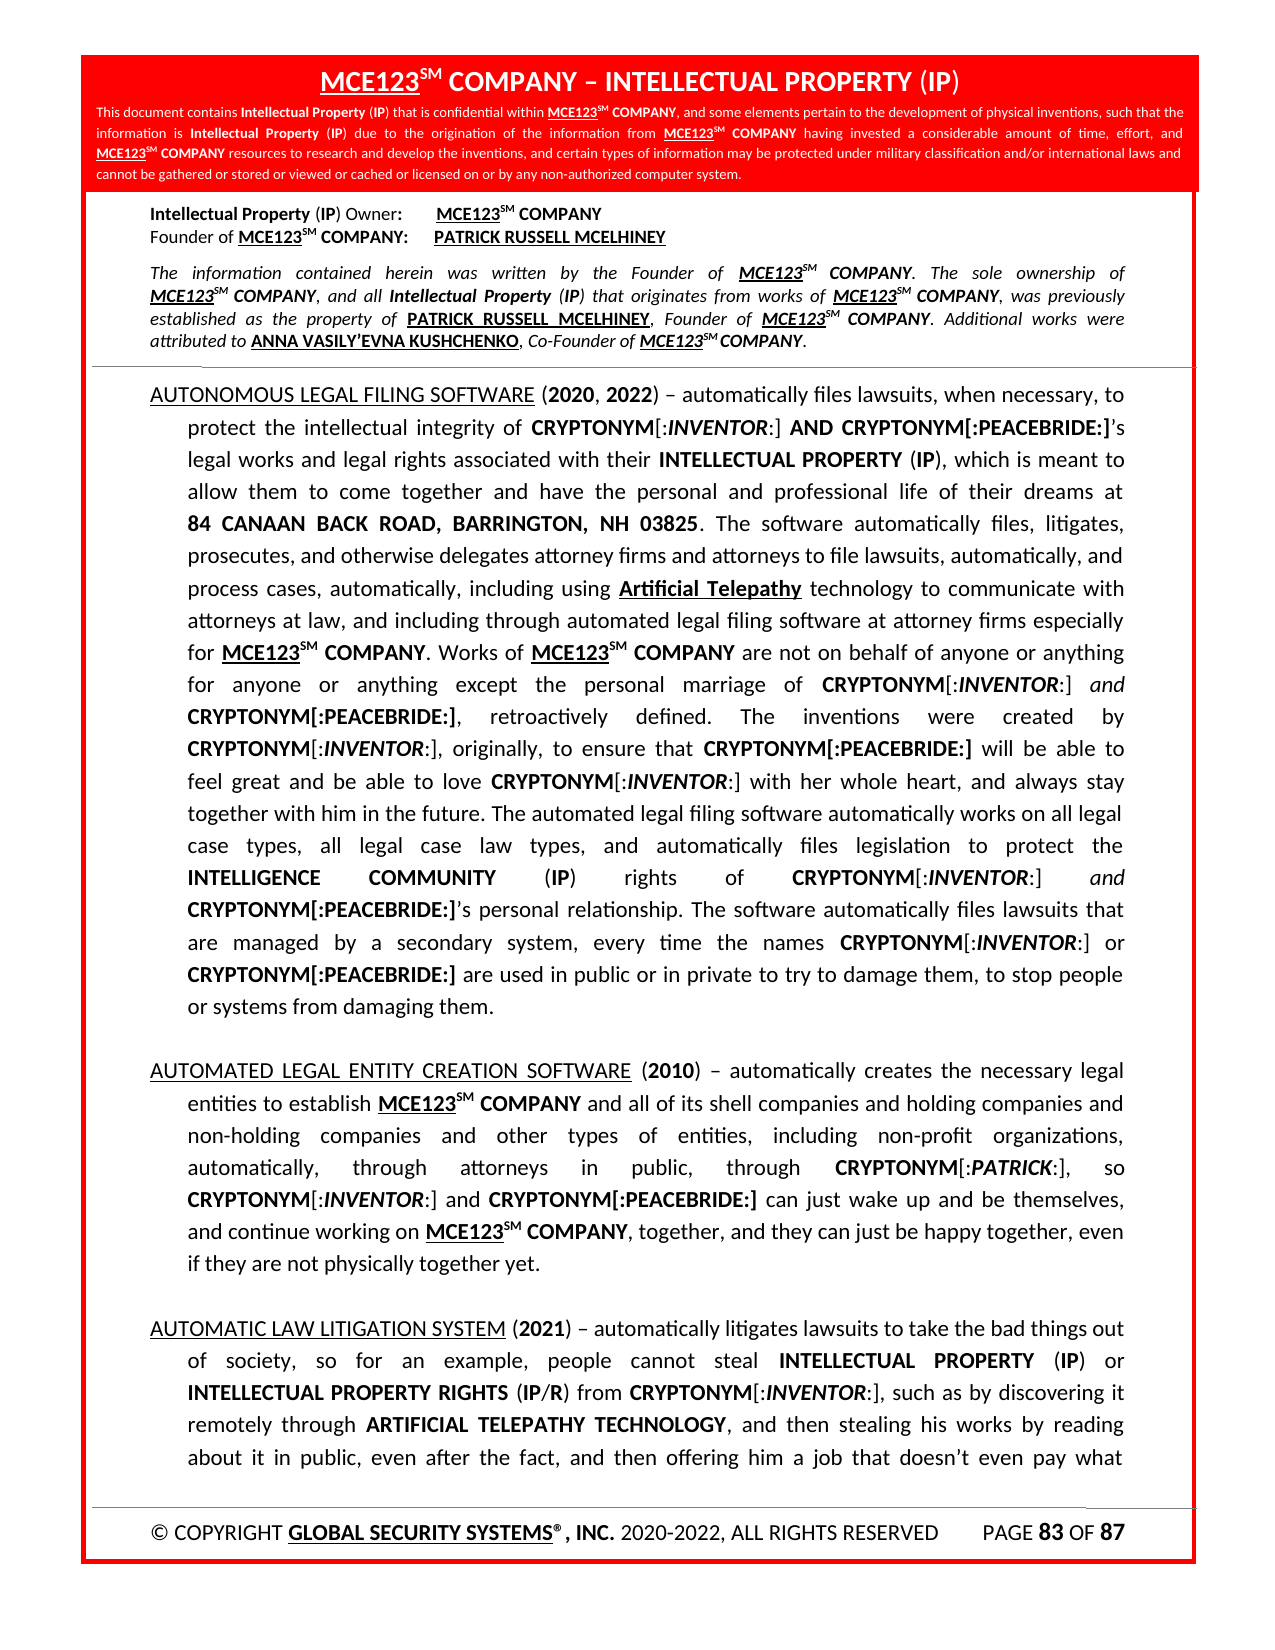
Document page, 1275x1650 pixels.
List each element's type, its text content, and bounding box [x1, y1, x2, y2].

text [150, 1314, 1125, 1471]
text AUTOMATED LEGAL ENTITY CREATION SOFTWARE (2010) – automatically creates the necessary legal entities to establish MCE123SM COMPANY and all of its shell companies and holding companies and non-holding companies and other types of entities, including non-profit organizations, automatically, through attorneys in public, through CRYPTONYM[:PATRICK:], so CRYPTONYM[:INVENTOR:] and CRYPTONYM[:PEACEBRIDE:] can just wake up and be themselves, and continue working on MCE123SM COMPANY, together, and they can just be happy together, even if they are not physically together yet. [150, 1056, 1125, 1278]
text AUTONOMOUS LEGAL FILING SOFTWARE (2020, 2022) – automatically files lawsuits, when necessary, to protect the intellectual integrity of CRYPTONYM[:INVENTOR:] AND CRYPTONYM[:PEACEBRIDE:]’s legal works and legal rights associated with their INTELLECTUAL PROPERTY (IP), which is meant to allow them to come together and have the personal and professional life of their dreams at 84 CANAAN BACK ROAD, BARRINGTON, NH 03825. The software automatically files, litigates, prosecutes, and otherwise delegates attorney firms and attorneys to file lawsuits, automatically, and process cases, automatically, including using Artificial Telepathy technology to communicate with attorneys at law, and including through automated legal filing software at attorney firms especially for MCE123SM COMPANY. Works of MCE123SM COMPANY are not on behalf of anyone or anything for anyone or anything except the personal marriage of CRYPTONYM[:INVENTOR:] and CRYPTONYM[:PEACEBRIDE:], retroactively defined. The inventions were created by CRYPTONYM[:INVENTOR:], originally, to ensure that CRYPTONYM[:PEACEBRIDE:] will be able to feel great and be able to love CRYPTONYM[:INVENTOR:] with her whole heart, and always stay together with him in the future. The automated legal filing software automatically works on all legal case types, all legal case law types, and automatically files legislation to protect the INTELLIGENCE COMMUNITY (IP) rights of CRYPTONYM[:INVENTOR:] and CRYPTONYM[:PEACEBRIDE:]’s personal relationship. The software automatically files lawsuits that are managed by a secondary system, every time the names CRYPTONYM[:INVENTOR:] or CRYPTONYM[:PEACEBRIDE:] are used in public or in private to try to damage them, to stop people or systems from damaging them. [150, 381, 1125, 1020]
